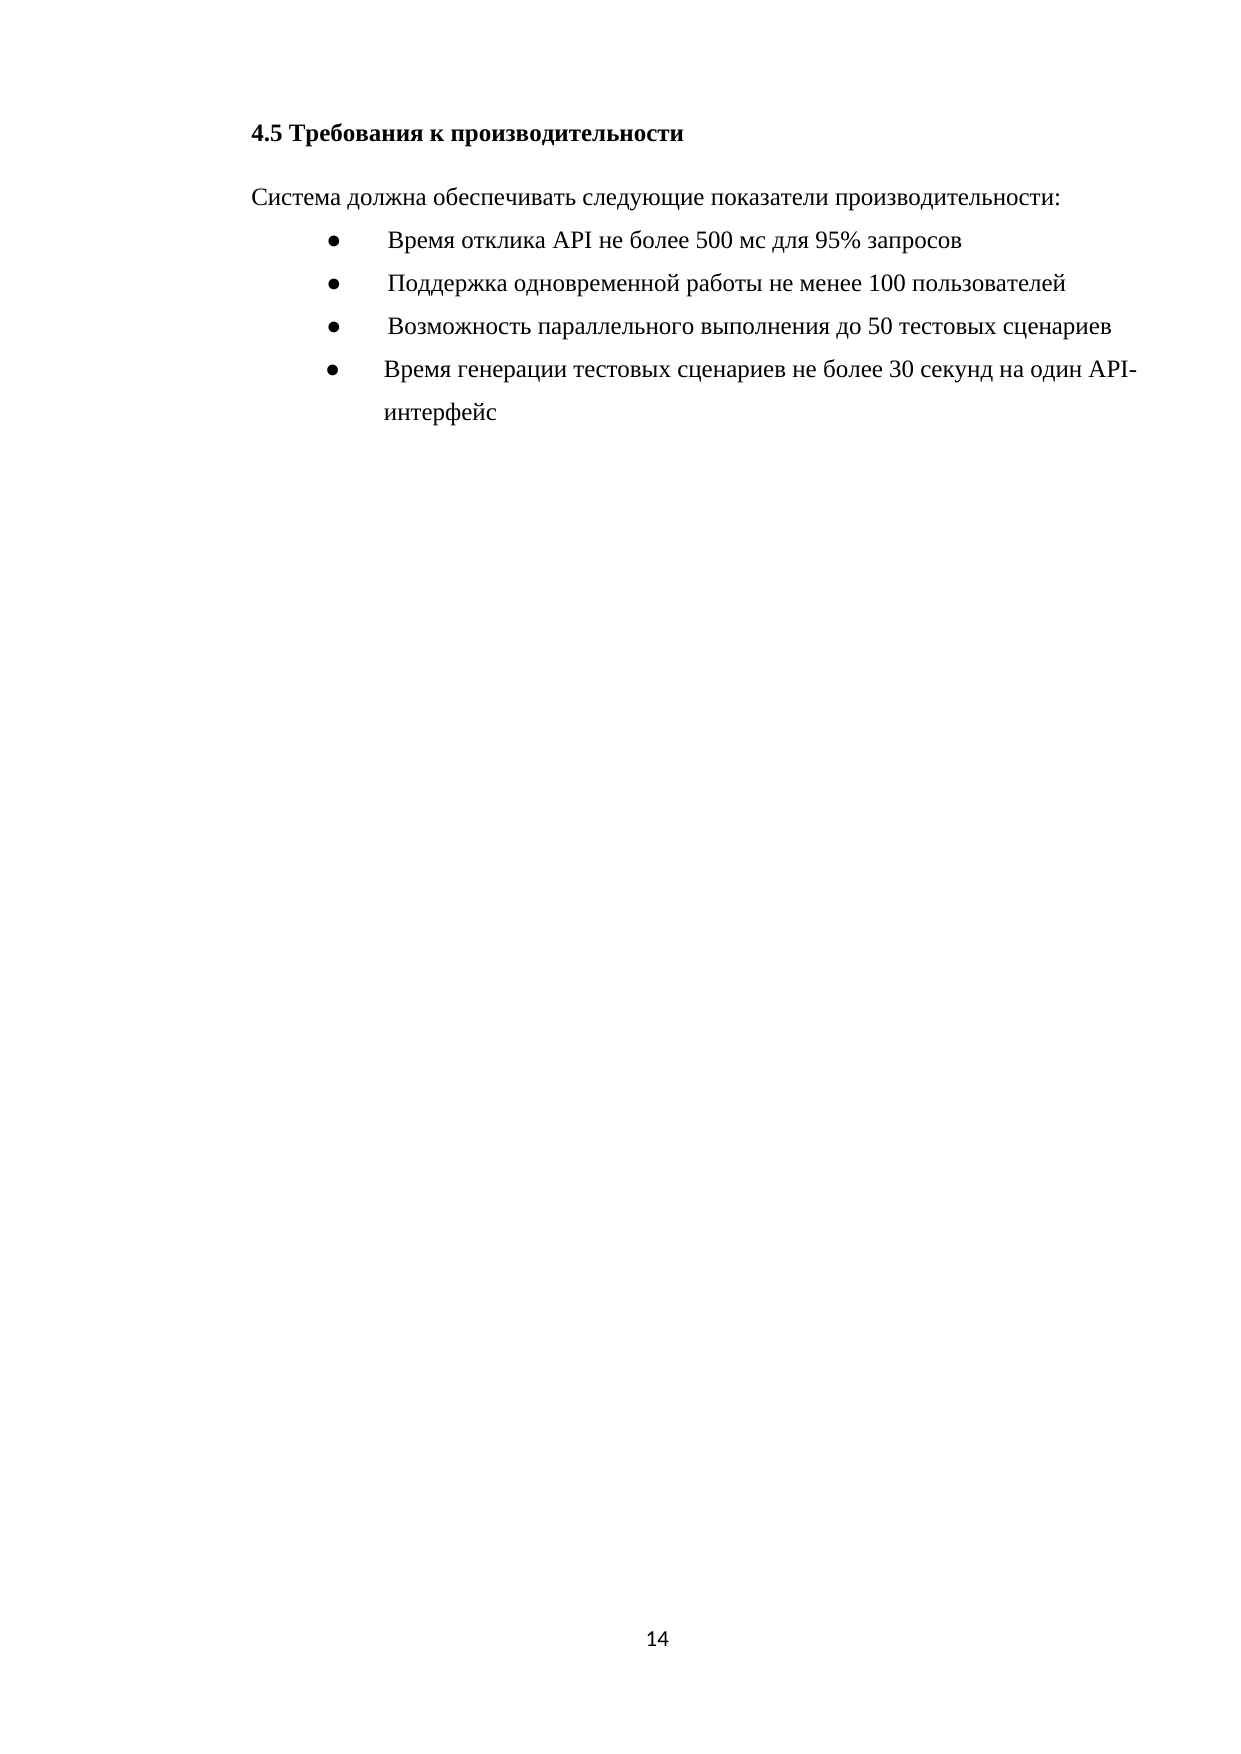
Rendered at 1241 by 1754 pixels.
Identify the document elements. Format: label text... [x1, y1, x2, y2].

list Время отклика API не более 500 мс для 95% запросов [237, 225, 1152, 254]
list Возможность параллельного выполнения до 50 тестовых сценариев [237, 311, 1152, 340]
text 4.5 Требования к производительности [162, 118, 1152, 147]
text Система должна обеспечивать следующие показатели производительности: [162, 182, 1152, 211]
list Время генерации тестовых сценариев не более 30 секунд на один API-интерфейс [325, 354, 1152, 426]
list Поддержка одновременной работы не менее 100 пользователей [237, 268, 1152, 297]
